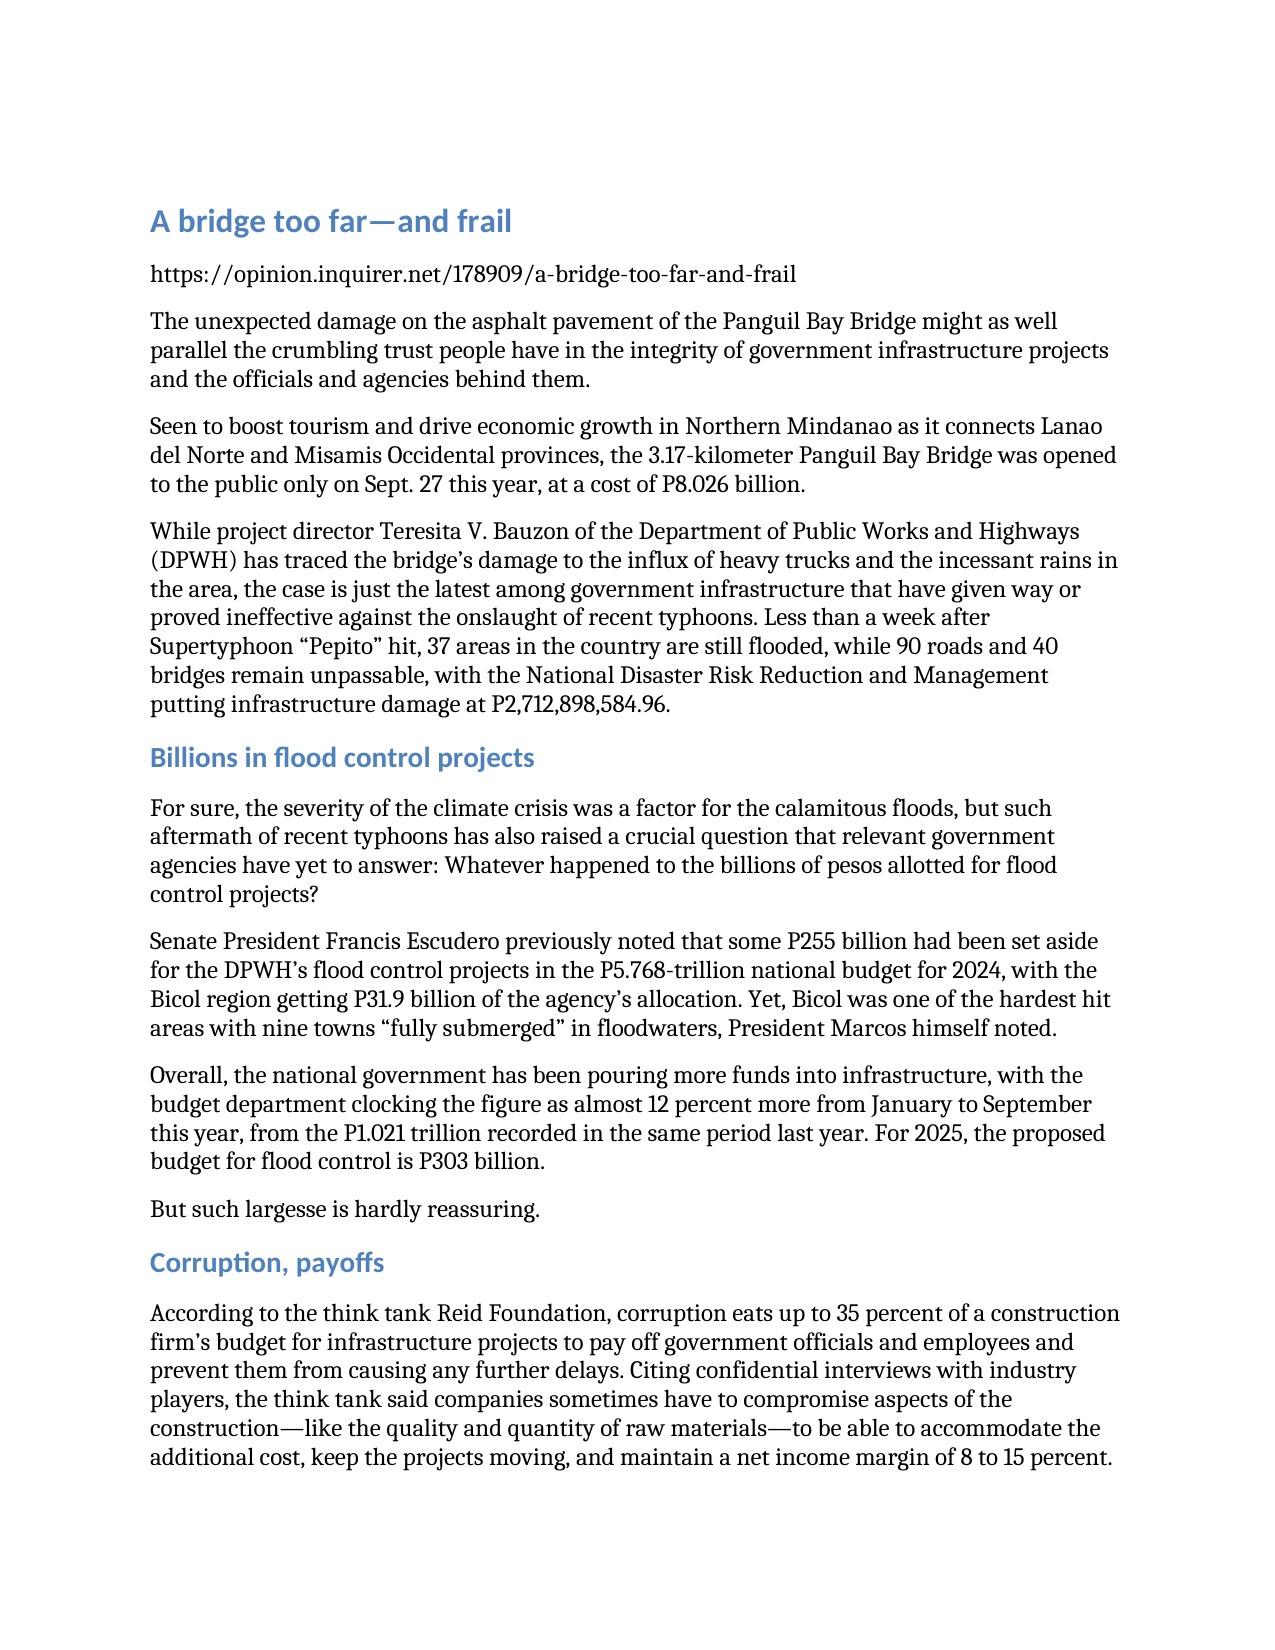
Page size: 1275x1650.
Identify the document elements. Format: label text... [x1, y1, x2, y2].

text While project director Teresita V. Bauzon of the Department of Public Works and Highways (DPWH) has traced the bridge’s damage to the influx of heavy trucks and the incessant rains in the area, the case is just the latest among government infrastructure that have given way or proved ineffective against the onslaught of recent typhoons. Less than a week after Supertyphoon “Pepito” hit, 37 areas in the country are still flooded, while 90 roads and 40 bridges remain unpassable, with the National Disaster Risk Reduction and Management putting infrastructure damage at P2,712,898,584.96. [150, 517, 1125, 718]
subtitle Billions in flood control projects [150, 739, 1125, 775]
text For sure, the severity of the climate crisis was a factor for the calamitous floods, but such aftermath of recent typhoons has also raised a crucial question that relevant government agencies have yet to answer: Whatever happened to the billions of pesos allotted for flood control projects? [150, 793, 1125, 908]
subtitle Corruption, payoffs [150, 1244, 1125, 1280]
text Overall, the national government has been pouring more funds into infrastructure, with the budget department clocking the figure as almost 12 percent more from January to September this year, from the P1.021 trillion recorded in the same period last year. For 2025, the proposed budget for flood control is P303 billion. [150, 1061, 1125, 1176]
text The unexpected damage on the asphalt pavement of the Panguil Bay Bridge might as well parallel the crumbling trust people have in the integrity of government infrastructure projects and the officials and agencies behind them. [150, 307, 1125, 393]
text https://opinion.inquirer.net/178909/a-bridge-too-far-and-frail [150, 259, 1125, 288]
text According to the think tank Reid Foundation, corruption eats up to 35 percent of a construction firm’s budget for infrastructure projects to pay off government officials and employees and prevent them from causing any further delays. Citing confidential interviews with industry players, the think tank said companies sometimes have to compromise aspects of the construction—like the quality and quantity of raw materials—to be able to accommodate the additional cost, keep the projects moving, and maintain a net income margin of 8 to 15 percent. [150, 1299, 1125, 1471]
text But such largesse is hardly reassuring. [150, 1195, 1125, 1223]
text Seen to boost tourism and drive economic growth in Northern Mindanao as it connects Lanao del Norte and Misamis Occidental provinces, the 3.17-kilometer Panguil Bay Bridge was opened to the public only on Sept. 27 this year, at a cost of P8.026 billion. [150, 412, 1125, 498]
subtitle A bridge too far—and frail [150, 200, 1125, 241]
text Senate President Francis Escudero previously noted that some P255 billion had been set aside for the DPWH’s flood control projects in the P5.768-trillion national budget for 2024, with the Bicol region getting P31.9 billion of the agency’s allocation. Yet, Bicol was one of the hardest hit areas with nine towns “fully submerged” in floodwaters, President Marcos himself noted. [150, 927, 1125, 1042]
